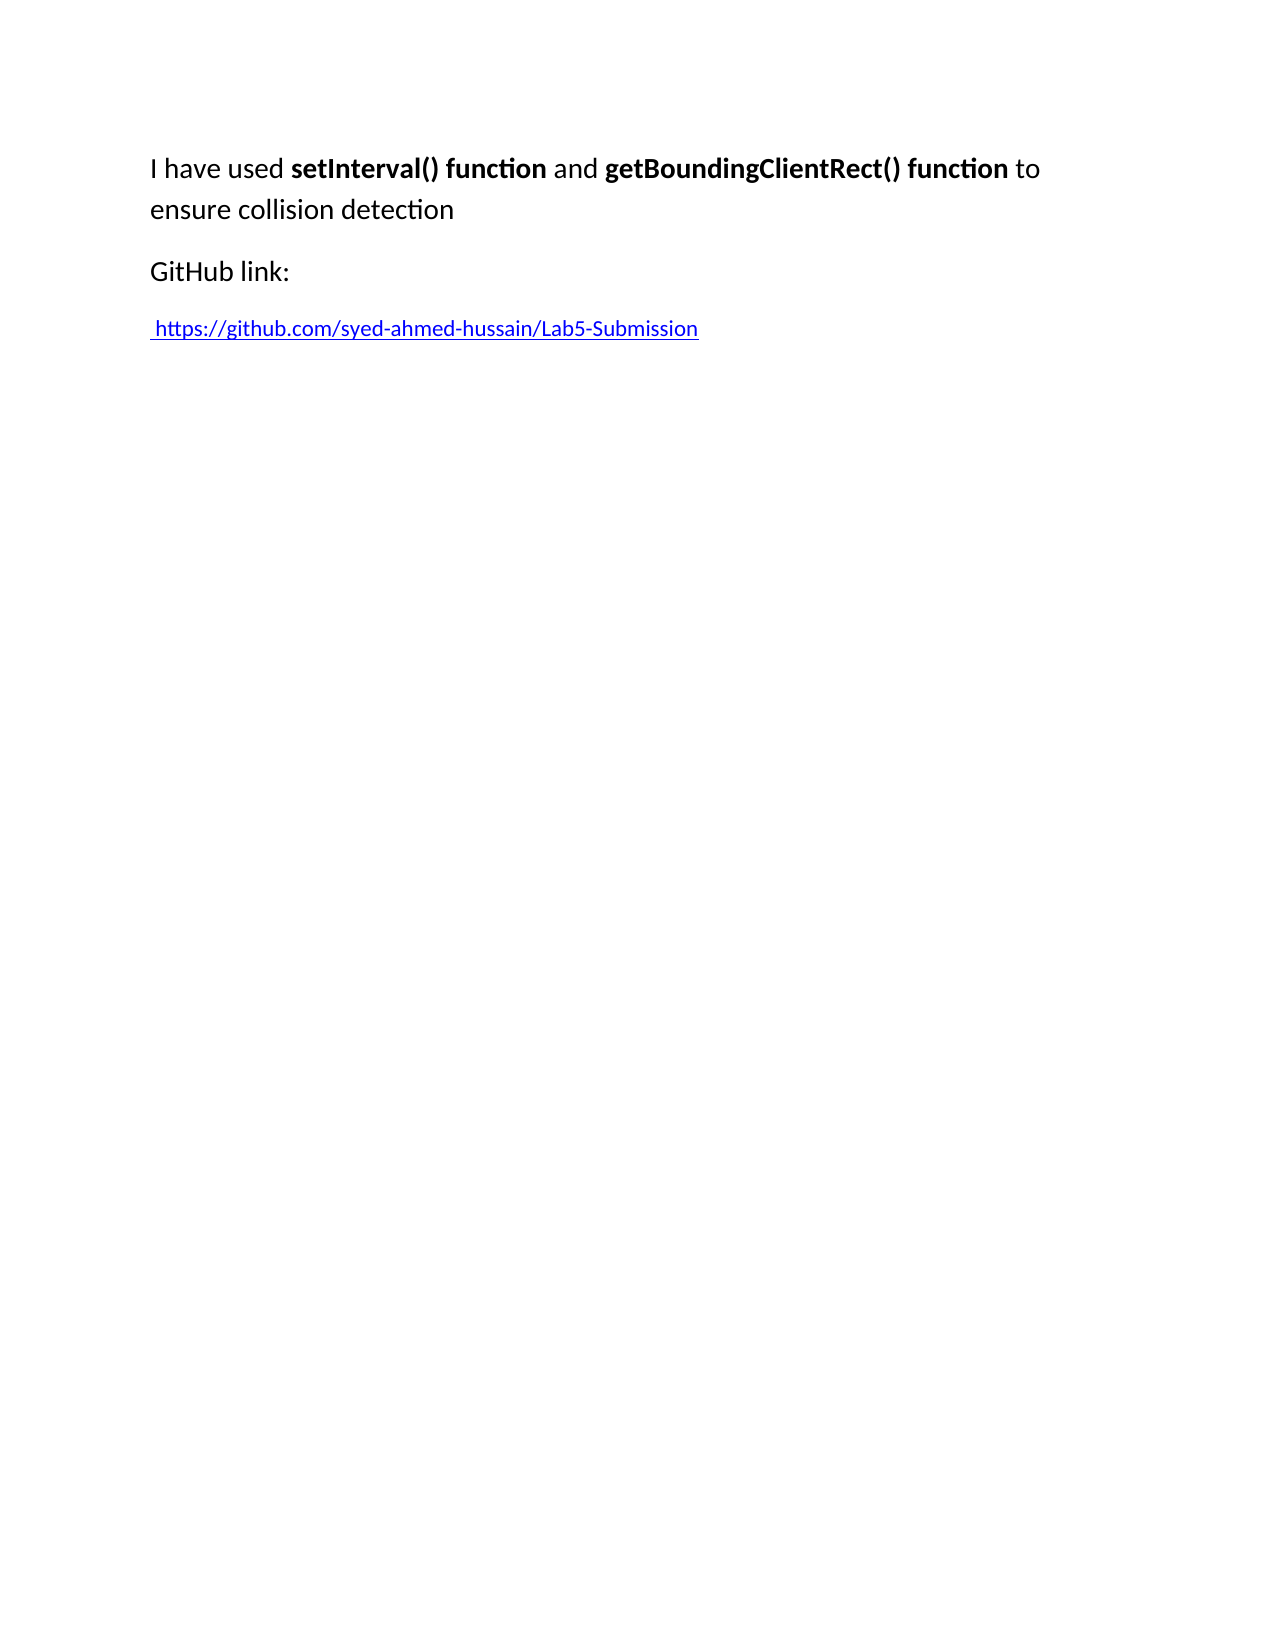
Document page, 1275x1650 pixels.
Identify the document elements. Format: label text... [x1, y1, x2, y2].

text GitHub link: [150, 253, 1125, 288]
text I have used setInterval() function and getBoundingClientRect() function to ensure collision detection [150, 150, 1125, 227]
text https://github.com/syed-ahmed-hussain/Lab5-Submission [150, 314, 1125, 342]
